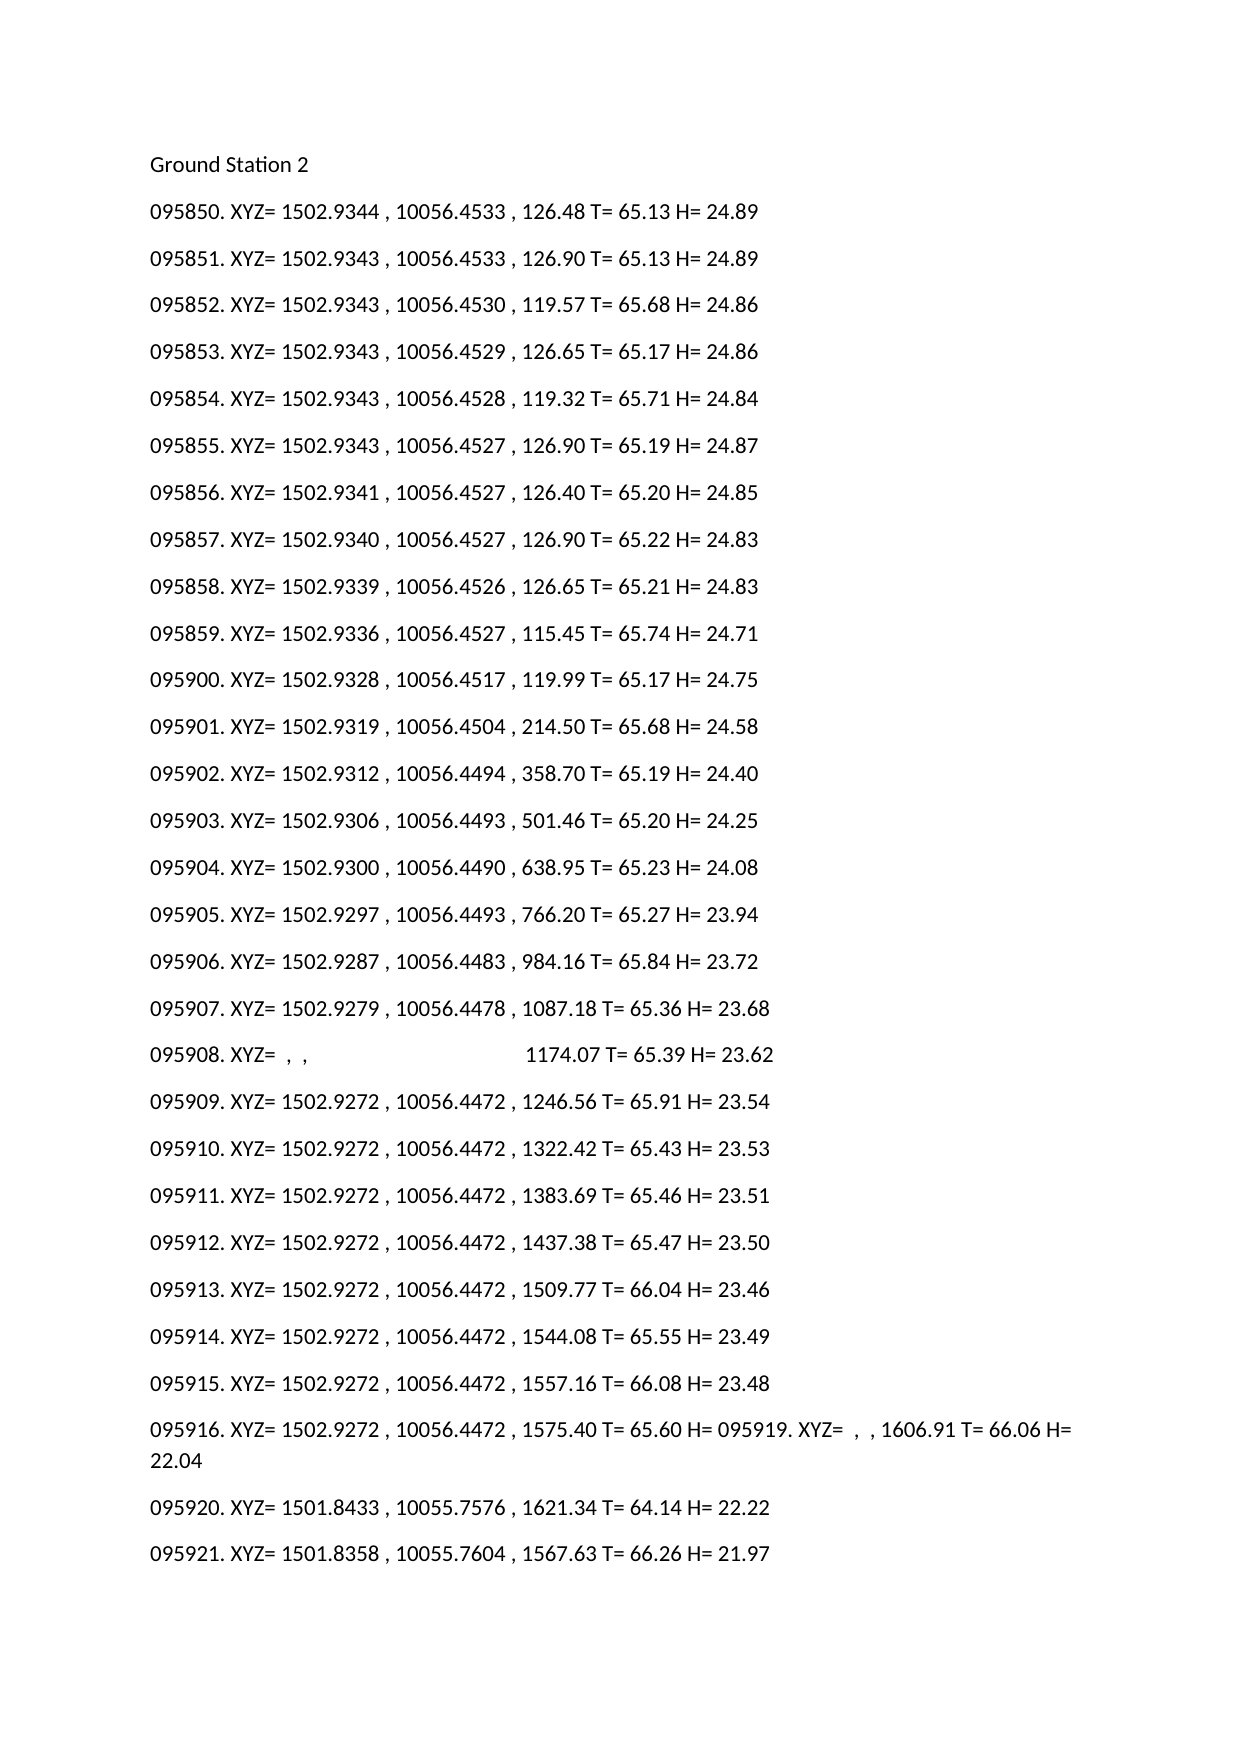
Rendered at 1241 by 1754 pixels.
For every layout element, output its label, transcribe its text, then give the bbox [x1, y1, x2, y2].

text 095916. XYZ= 1502.9272 , 10056.4472 , 1575.40 T= 65.60 H= 095919. XYZ= , , 1606.91 T= 66.06 H= 22.04 [150, 1416, 1090, 1474]
text 095908. XYZ= , , 1174.07 T= 65.39 H= 23.62 [150, 1041, 1090, 1069]
text 095904. XYZ= 1502.9300 , 10056.4490 , 638.95 T= 65.23 H= 24.08 [150, 853, 1090, 881]
text 095859. XYZ= 1502.9336 , 10056.4527 , 115.45 T= 65.74 H= 24.71 [150, 619, 1090, 647]
text Ground Station 2 [150, 150, 1090, 178]
text 095920. XYZ= 1501.8433 , 10055.7576 , 1621.34 T= 64.14 H= 22.22 [150, 1493, 1090, 1521]
text 095901. XYZ= 1502.9319 , 10056.4504 , 214.50 T= 65.68 H= 24.58 [150, 712, 1090, 741]
text 095905. XYZ= 1502.9297 , 10056.4493 , 766.20 T= 65.27 H= 23.94 [150, 900, 1090, 928]
text 095906. XYZ= 1502.9287 , 10056.4483 , 984.16 T= 65.84 H= 23.72 [150, 947, 1090, 975]
text 095909. XYZ= 1502.9272 , 10056.4472 , 1246.56 T= 65.91 H= 23.54 [150, 1087, 1090, 1116]
text 095907. XYZ= 1502.9279 , 10056.4478 , 1087.18 T= 65.36 H= 23.68 [150, 994, 1090, 1022]
text 095910. XYZ= 1502.9272 , 10056.4472 , 1322.42 T= 65.43 H= 23.53 [150, 1134, 1090, 1162]
text 095851. XYZ= 1502.9343 , 10056.4533 , 126.90 T= 65.13 H= 24.89 [150, 244, 1090, 272]
text 095850. XYZ= 1502.9344 , 10056.4533 , 126.48 T= 65.13 H= 24.89 [150, 197, 1090, 225]
text 095857. XYZ= 1502.9340 , 10056.4527 , 126.90 T= 65.22 H= 24.83 [150, 525, 1090, 553]
text 095912. XYZ= 1502.9272 , 10056.4472 , 1437.38 T= 65.47 H= 23.50 [150, 1228, 1090, 1256]
text 095911. XYZ= 1502.9272 , 10056.4472 , 1383.69 T= 65.46 H= 23.51 [150, 1181, 1090, 1209]
text 095914. XYZ= 1502.9272 , 10056.4472 , 1544.08 T= 65.55 H= 23.49 [150, 1322, 1090, 1350]
text 095856. XYZ= 1502.9341 , 10056.4527 , 126.40 T= 65.20 H= 24.85 [150, 478, 1090, 506]
text 095855. XYZ= 1502.9343 , 10056.4527 , 126.90 T= 65.19 H= 24.87 [150, 431, 1090, 459]
text 095858. XYZ= 1502.9339 , 10056.4526 , 126.65 T= 65.21 H= 24.83 [150, 572, 1090, 600]
text 095913. XYZ= 1502.9272 , 10056.4472 , 1509.77 T= 66.04 H= 23.46 [150, 1275, 1090, 1303]
text 095900. XYZ= 1502.9328 , 10056.4517 , 119.99 T= 65.17 H= 24.75 [150, 666, 1090, 694]
text 095853. XYZ= 1502.9343 , 10056.4529 , 126.65 T= 65.17 H= 24.86 [150, 337, 1090, 366]
text 095921. XYZ= 1501.8358 , 10055.7604 , 1567.63 T= 66.26 H= 21.97 [150, 1539, 1090, 1568]
text 095903. XYZ= 1502.9306 , 10056.4493 , 501.46 T= 65.20 H= 24.25 [150, 806, 1090, 834]
text 095902. XYZ= 1502.9312 , 10056.4494 , 358.70 T= 65.19 H= 24.40 [150, 759, 1090, 787]
text 095854. XYZ= 1502.9343 , 10056.4528 , 119.32 T= 65.71 H= 24.84 [150, 384, 1090, 412]
text 095915. XYZ= 1502.9272 , 10056.4472 , 1557.16 T= 66.08 H= 23.48 [150, 1369, 1090, 1397]
text 095852. XYZ= 1502.9343 , 10056.4530 , 119.57 T= 65.68 H= 24.86 [150, 291, 1090, 319]
